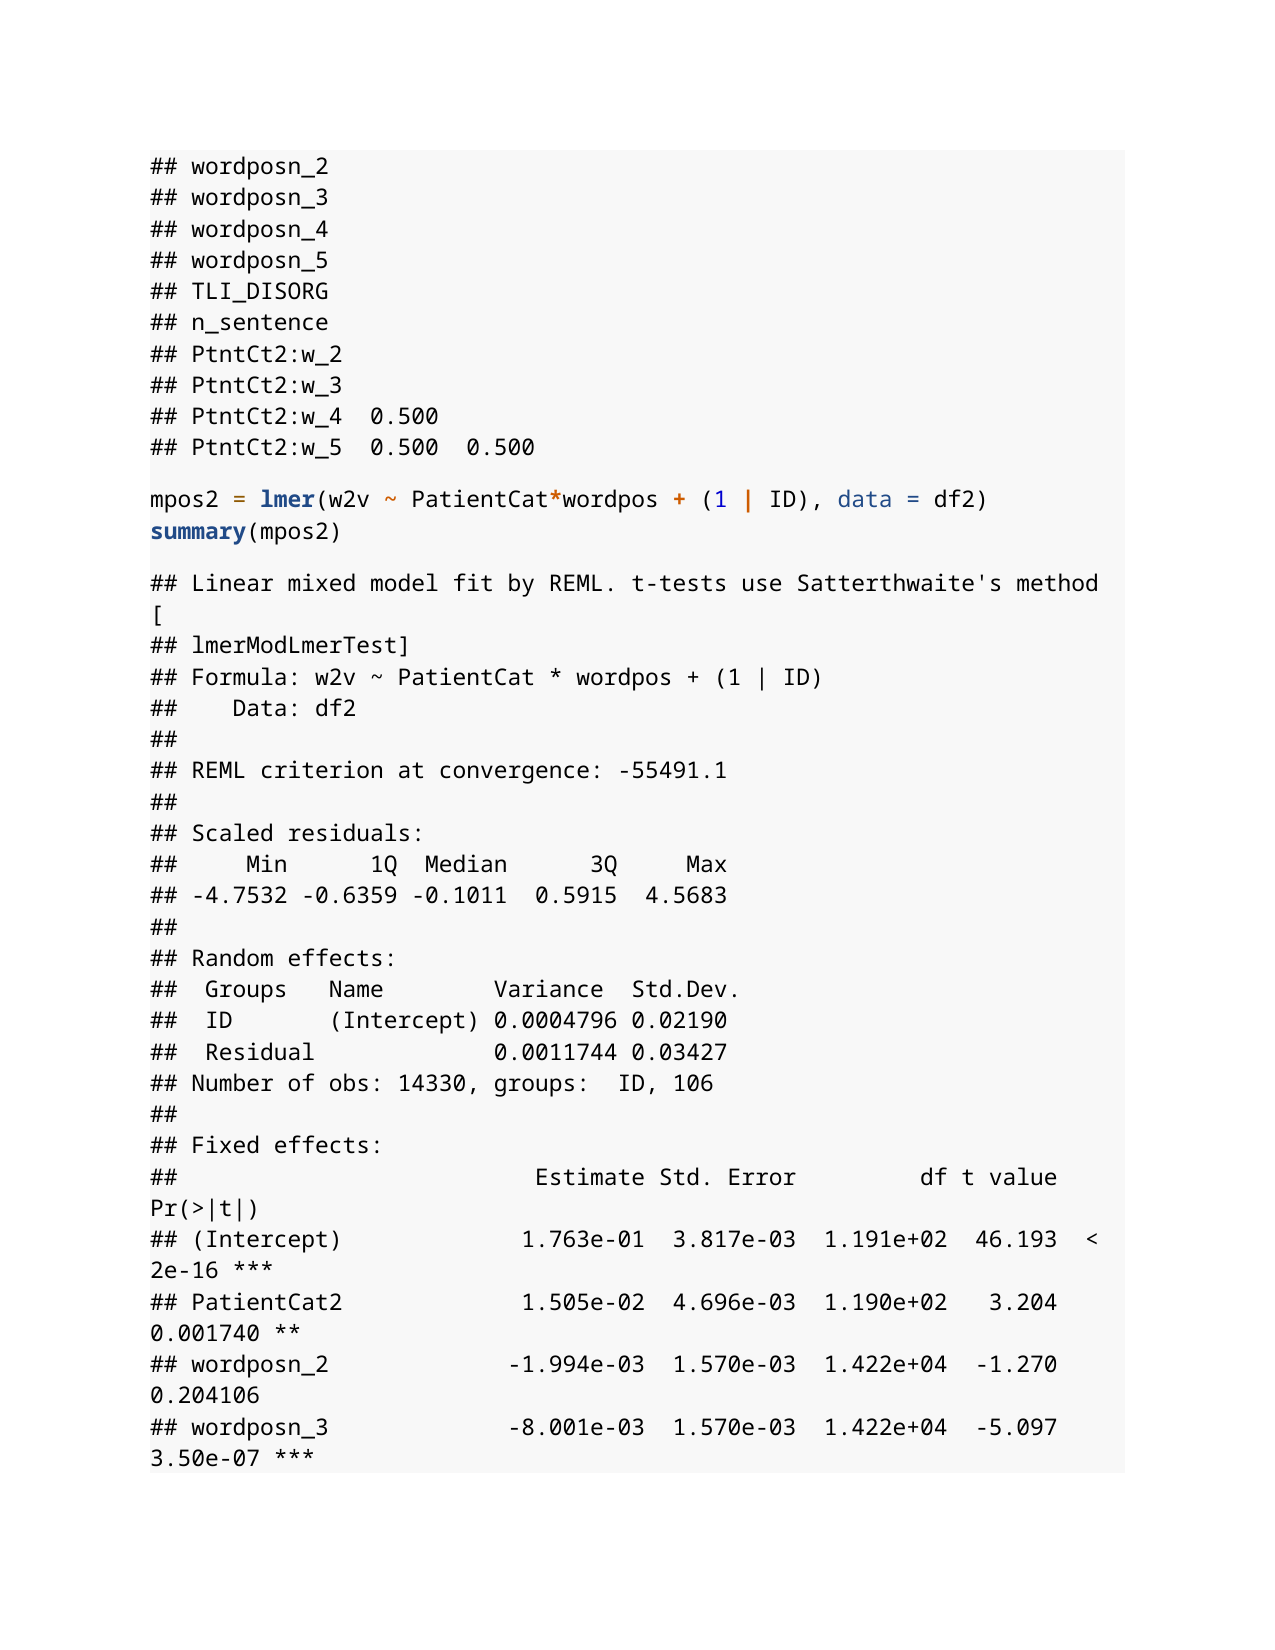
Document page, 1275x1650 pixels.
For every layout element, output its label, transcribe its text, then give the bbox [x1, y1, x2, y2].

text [150, 150, 1125, 462]
text mpos2 = lmer(w2v ~ PatientCat*wordpos + (1 | ID), data = df2) summary(mpos2) [150, 483, 1125, 546]
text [150, 567, 1125, 1473]
